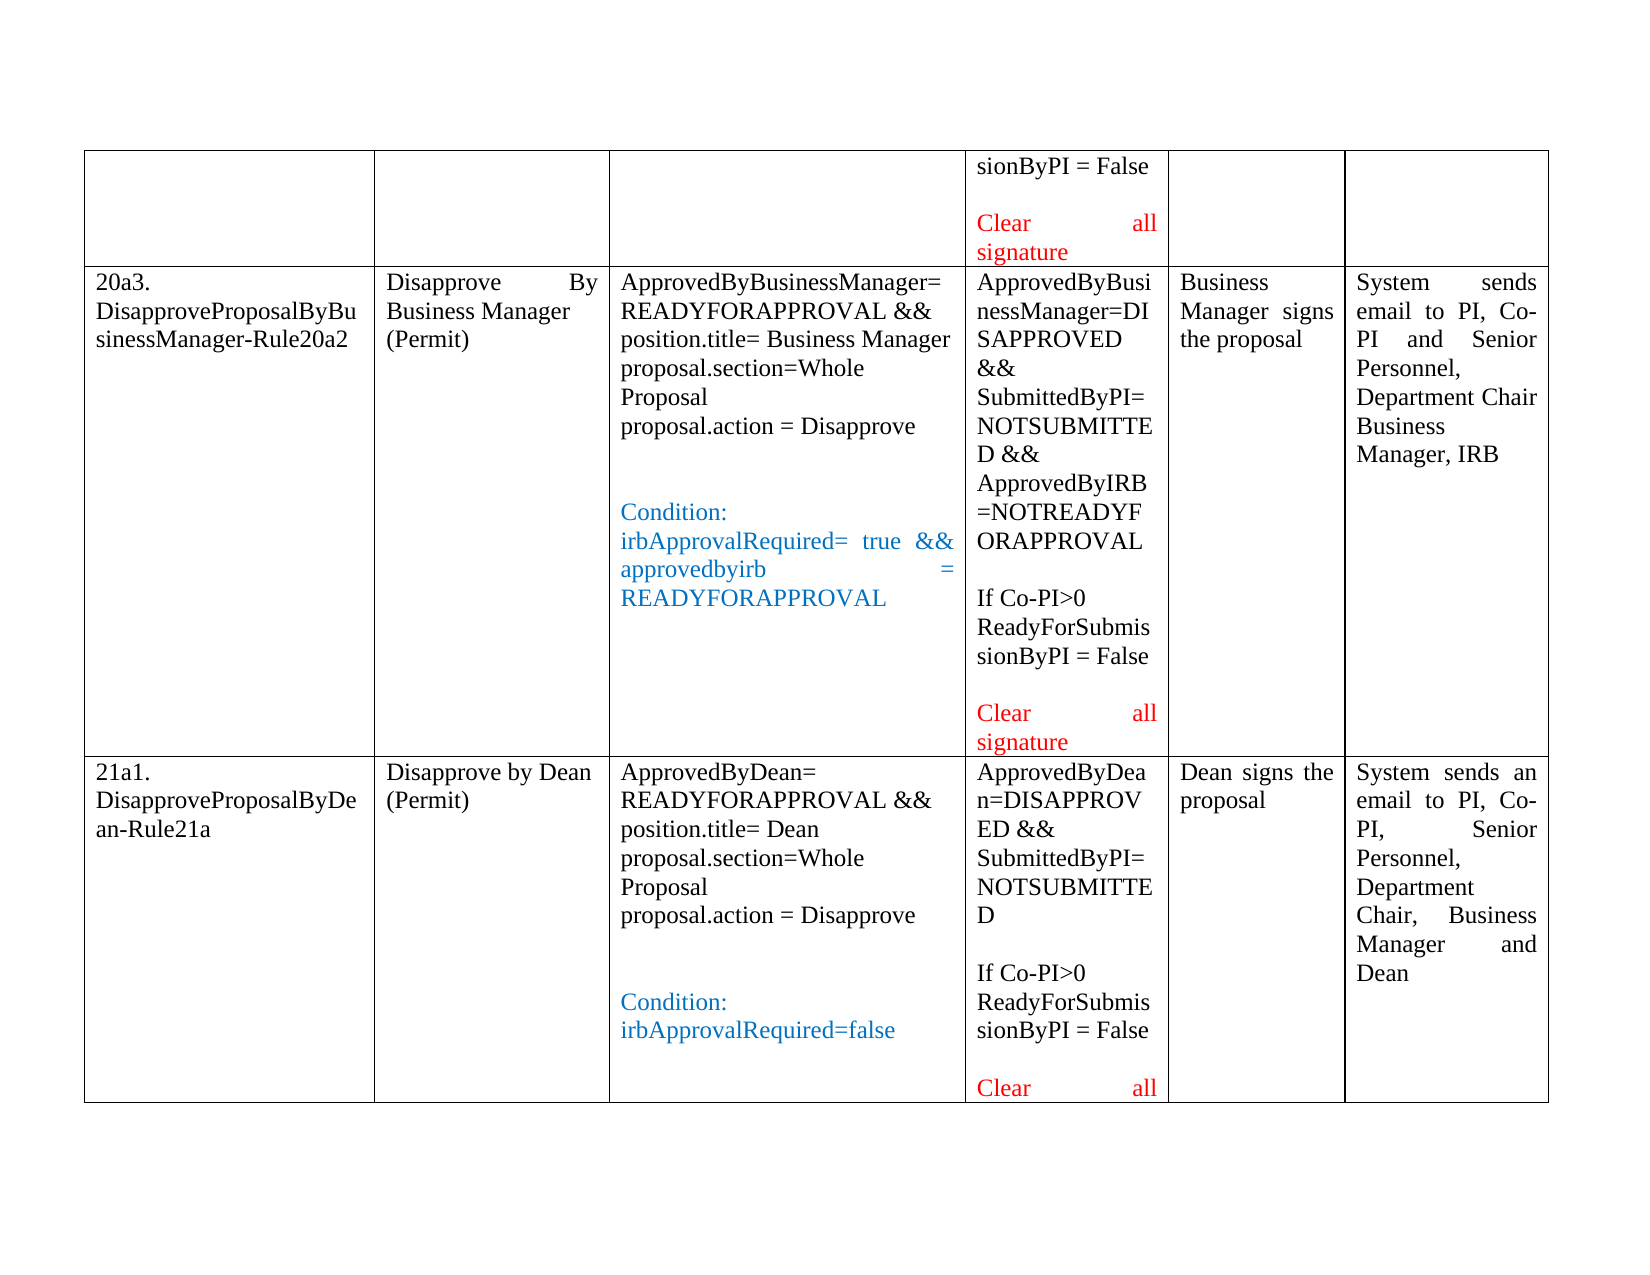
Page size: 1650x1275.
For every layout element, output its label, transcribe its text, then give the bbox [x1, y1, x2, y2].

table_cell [610, 151, 965, 266]
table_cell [85, 151, 374, 266]
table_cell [1169, 151, 1344, 266]
table_cell Disapprove By Business Manager (Permit) [375, 267, 609, 756]
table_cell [375, 757, 609, 1102]
table_cell Business Manager signs the proposal [1169, 267, 1344, 756]
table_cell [85, 757, 374, 1102]
table_cell ApprovedByBusinessManager= READYFORAPPROVAL && position.title= Business Manager proposal.section=Whole Proposal proposal.action = Disapprove Condition: irbApprovalRequired= true && approvedbyirb = READYFORAPPROVAL [610, 267, 965, 756]
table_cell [966, 151, 1168, 266]
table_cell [1346, 151, 1548, 266]
table_cell System sends email to PI, Co-PI and Senior Personnel, Department Chair Business Manager, IRB [1346, 267, 1548, 756]
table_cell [375, 151, 609, 266]
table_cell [1169, 757, 1344, 1102]
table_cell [1346, 757, 1548, 1102]
table_cell 20a3. DisapproveProposalByBusinessManager-Rule20a2 [85, 267, 374, 756]
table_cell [610, 757, 965, 1102]
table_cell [966, 757, 1168, 1102]
